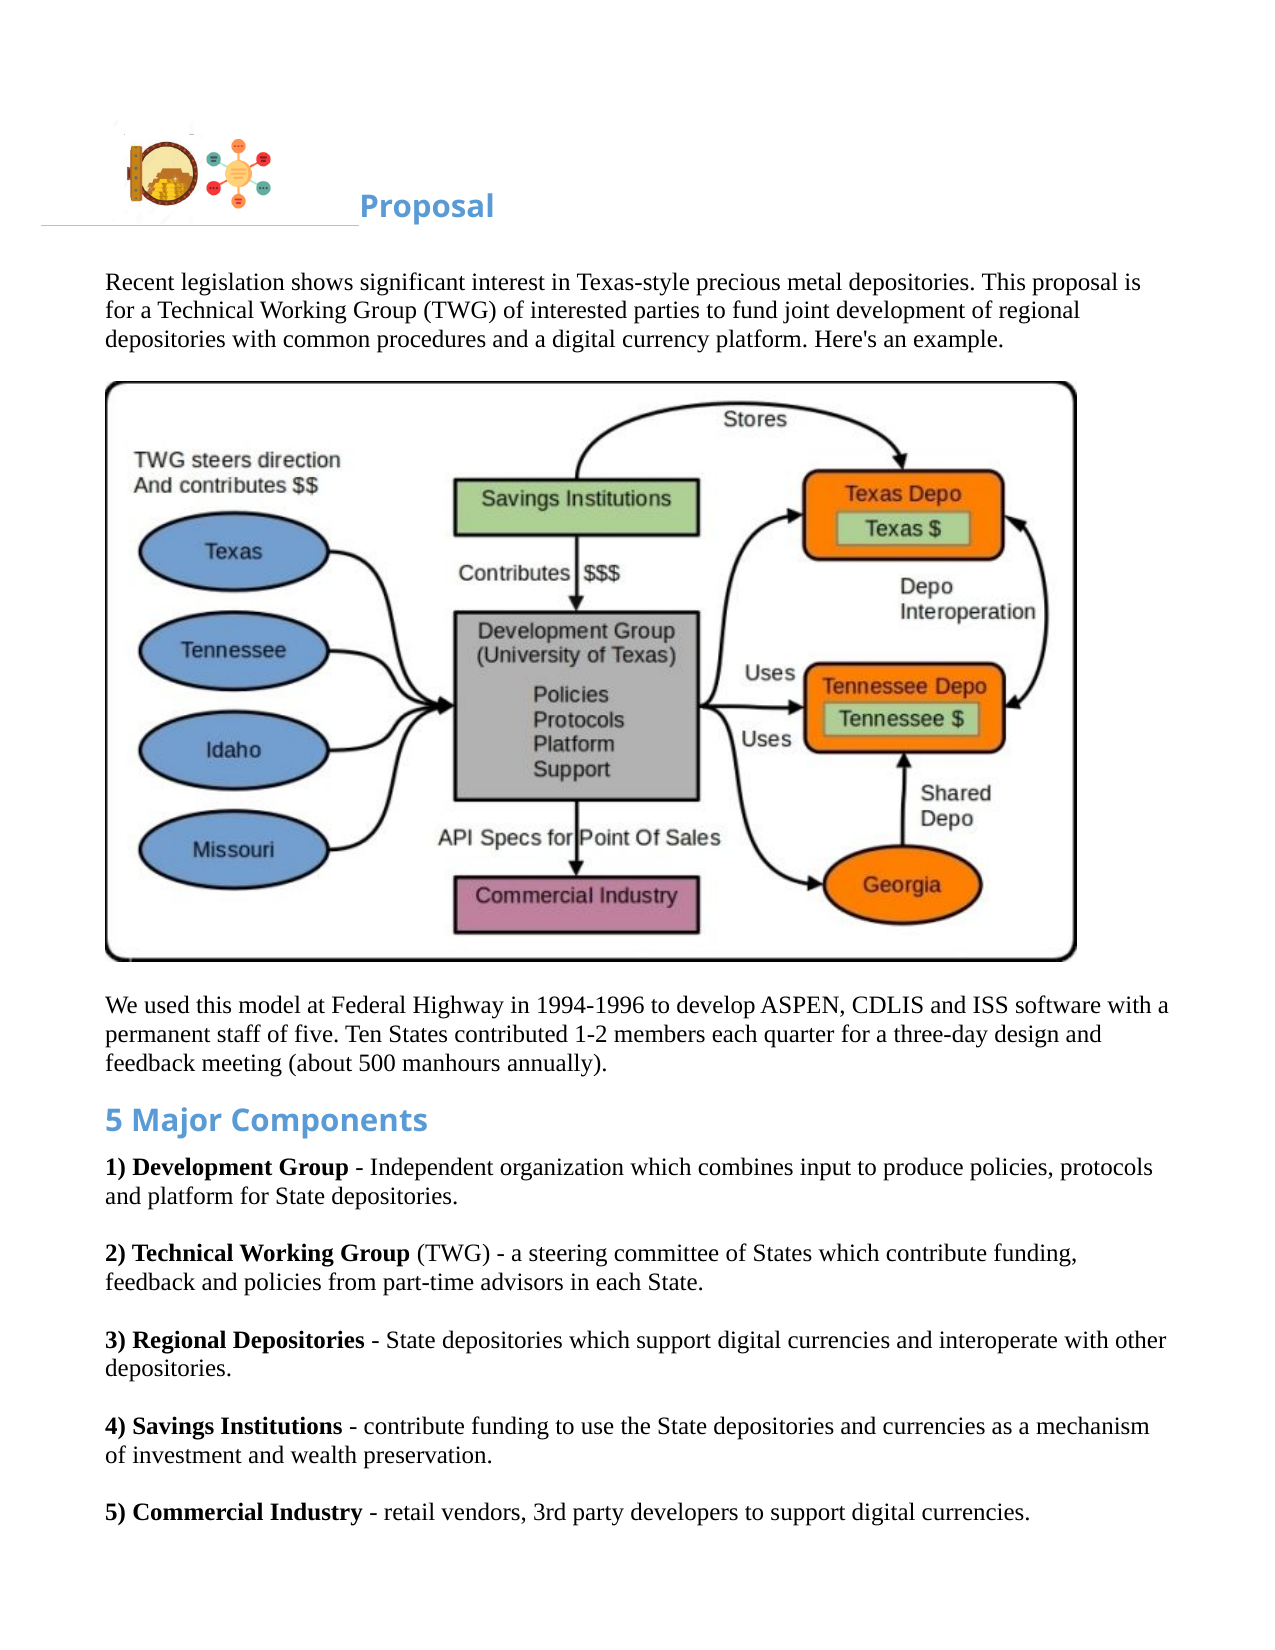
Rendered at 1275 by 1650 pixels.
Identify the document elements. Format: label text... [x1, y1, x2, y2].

picture [105, 381, 1077, 962]
text 4) Savings Institutions - contribute funding to use the State depositories and currencies as a mechanism of investment and wealth preservation. [105, 1411, 1170, 1468]
text 5) Commercial Industry - retail vendors, 3rd party developers to support digital currencies. [105, 1497, 1170, 1526]
text 2) Technical Working Group (TWG) - a steering committee of States which contribute funding, feedback and policies from part-time advisors in each State. [105, 1238, 1170, 1296]
text We used this model at Federal Highway in 1994-1996 to develop ASPEN, CDLIS and ISS software with a permanent staff of five. Ten States contributed 1-2 members each quarter for a three-day design and feedback meeting (about 500 manhours annually). [105, 990, 1170, 1077]
text Recent legislation shows significant interest in Texas-style precious metal depositories. This proposal is for a Technical Working Group (TWG) of interested parties to fund joint development of regional depositories with common procedures and a digital currency platform. Here's an example. [105, 267, 1170, 353]
text 1) Development Group - Independent organization which combines input to produce policies, protocols and platform for State depositories. [105, 1152, 1170, 1210]
subtitle 5 Major Components [105, 1098, 1170, 1140]
text 3) Regional Depositories - State depositories which support digital currencies and interoperate with other depositories. [105, 1325, 1170, 1382]
subtitle Proposal [359, 183, 1170, 226]
picture [41, 120, 359, 226]
